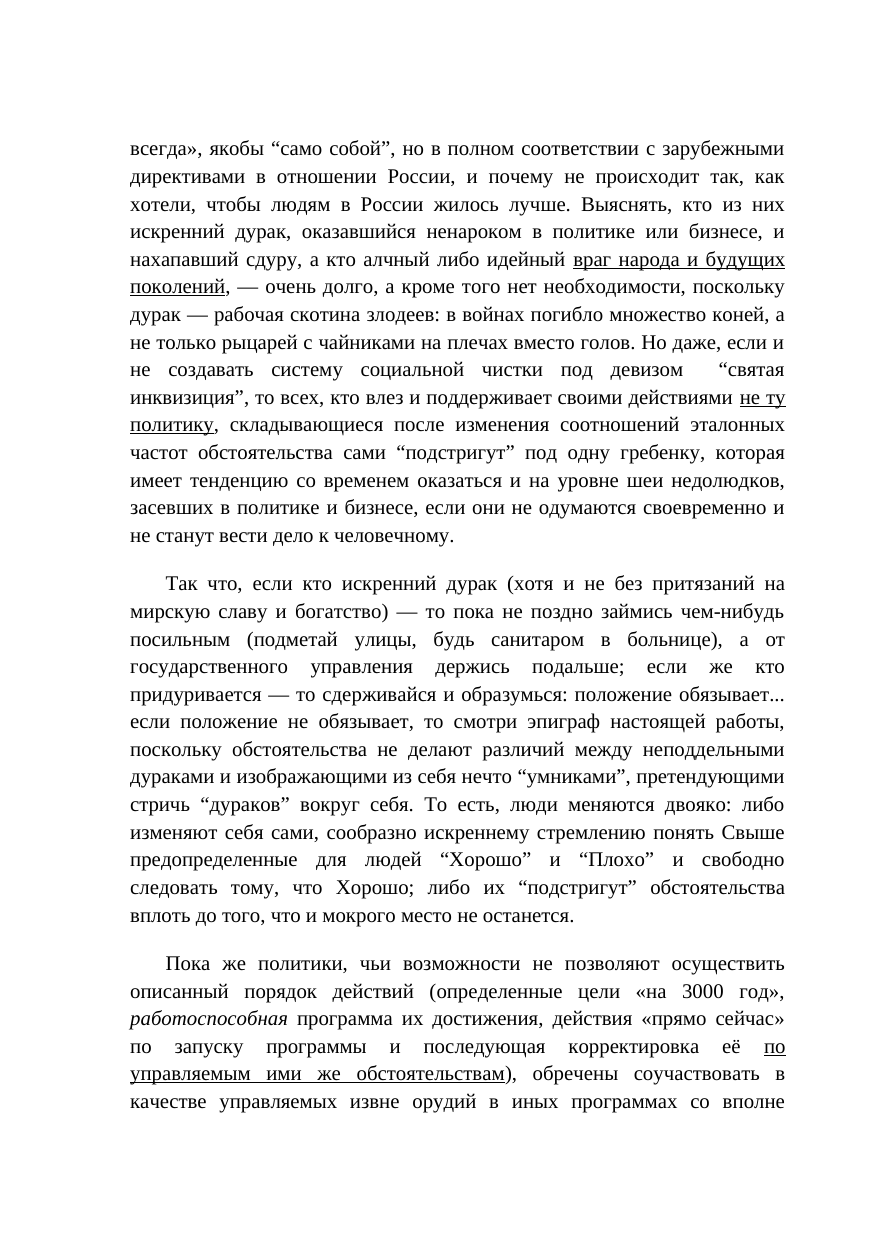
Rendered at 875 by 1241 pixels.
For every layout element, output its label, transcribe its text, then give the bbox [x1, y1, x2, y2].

text Так что, если кто искренний дурак (хотя и не без притязаний на мирскую славу и богатство) — то пока не поздно займись чем-нибудь посильным (подметай улицы, будь санитаром в больнице), а от государственного управления держись подальше; если же кто придуривается — то сдерживайся и образумься: положение обязывает... если положение не обязывает, то смотри эпиграф настоящей работы, поскольку обстоятельства не делают различий между неподдельными дураками и изображающими из себя нечто “умниками”, претендующими стричь “дураков” вокруг себя. То есть, люди меняются двояко: либо изменяют себя сами, сообразно искреннему стремлению понять Свыше предопределенные для людей “Хорошо” и “Плохо” и свободно следовать тому, что Хорошо; либо их “подстригут” обстоятельства вплоть до того, что и мокрого место не останется. [130, 571, 785, 927]
